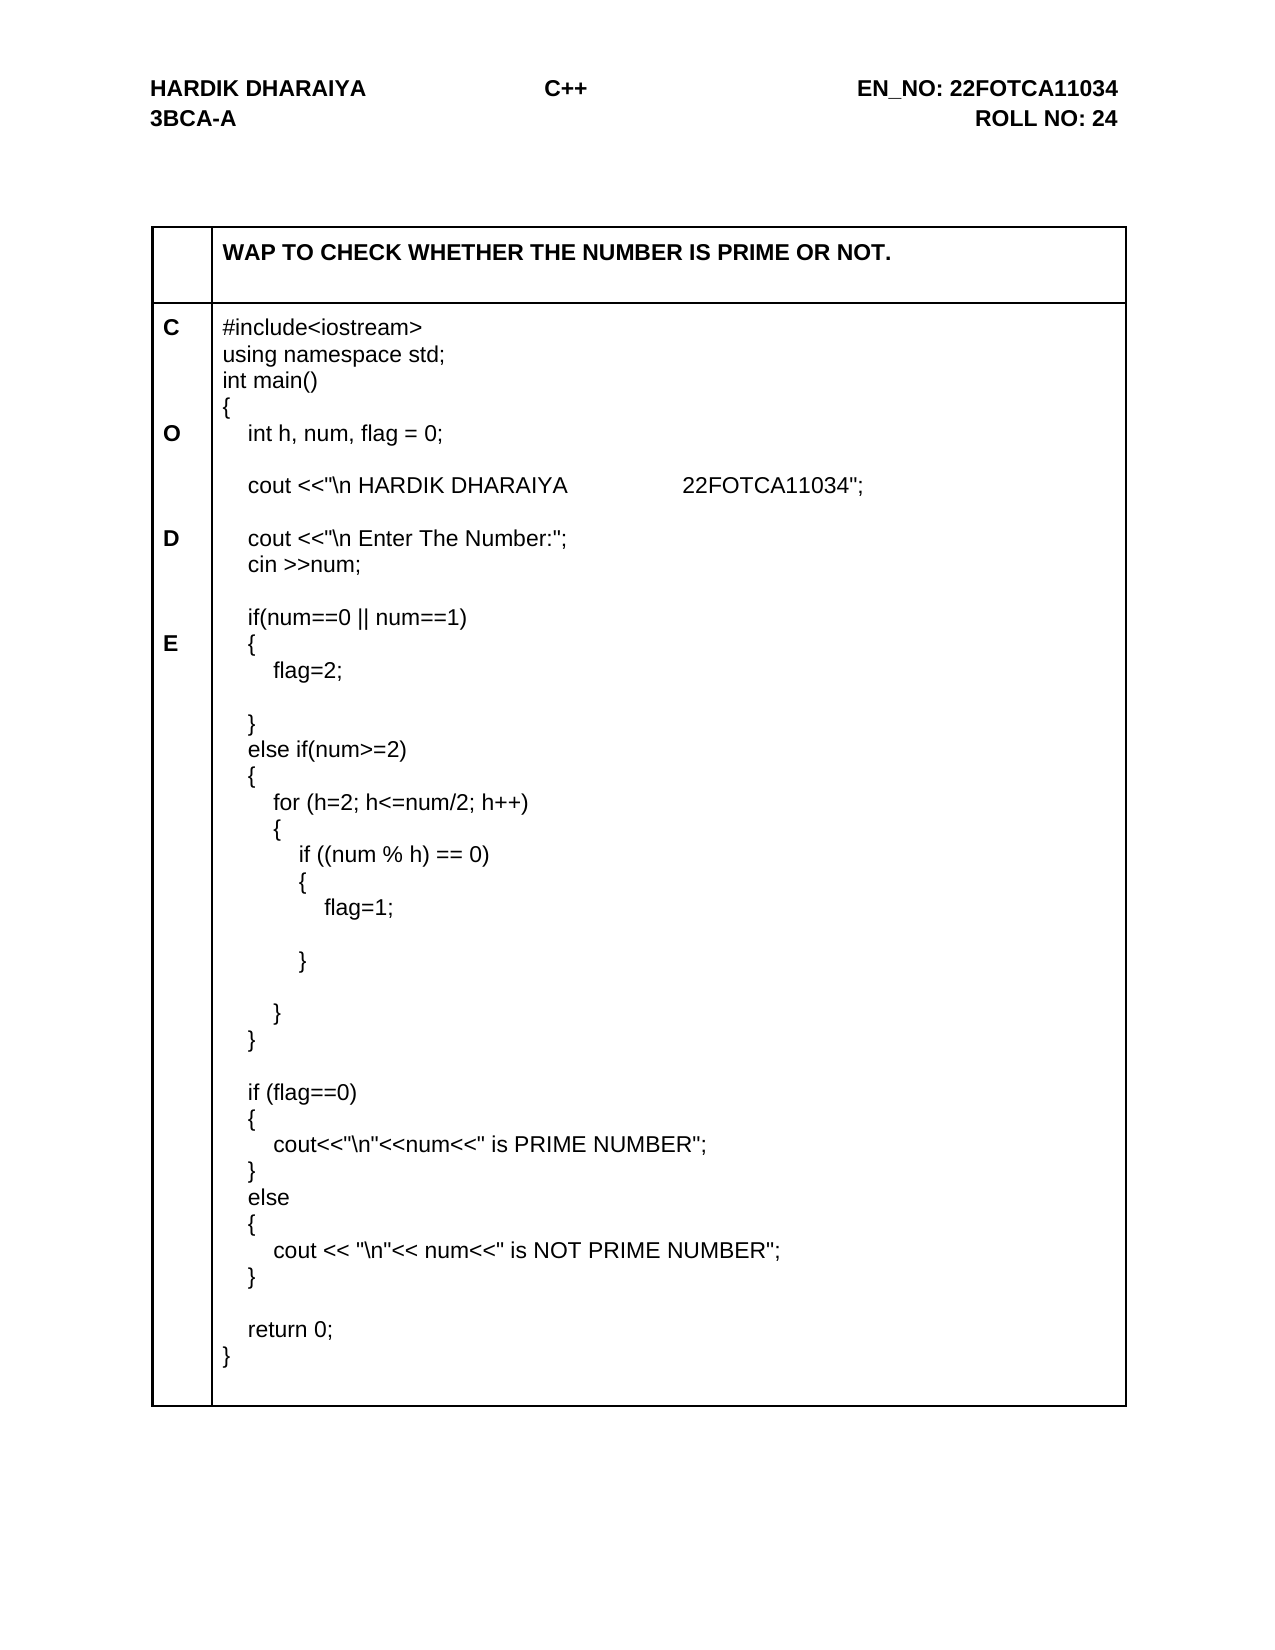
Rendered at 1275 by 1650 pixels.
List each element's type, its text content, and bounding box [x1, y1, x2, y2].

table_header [213, 228, 1125, 302]
table_cell #include<iostream> using namespace std; int main() { int h, num, flag = 0; cout <<"\n HARDIK DHARAIYA 22FOTCA11034"; cout <<"\n Enter The Number:"; cin >>num; if(num==0 || num==1) { flag=2; } else if(num>=2) { for (h=2; h<=num/2; h++) { if ((num % h) == 0) { flag=1; } } } if (flag==0) { cout<<"\n"<<num<<" is PRIME NUMBER"; } else { cout << "\n"<< num<<" is NOT PRIME NUMBER"; } return 0; } [213, 304, 1125, 1405]
table_header 5. [154, 228, 211, 302]
table_cell C O D E [154, 304, 211, 1405]
